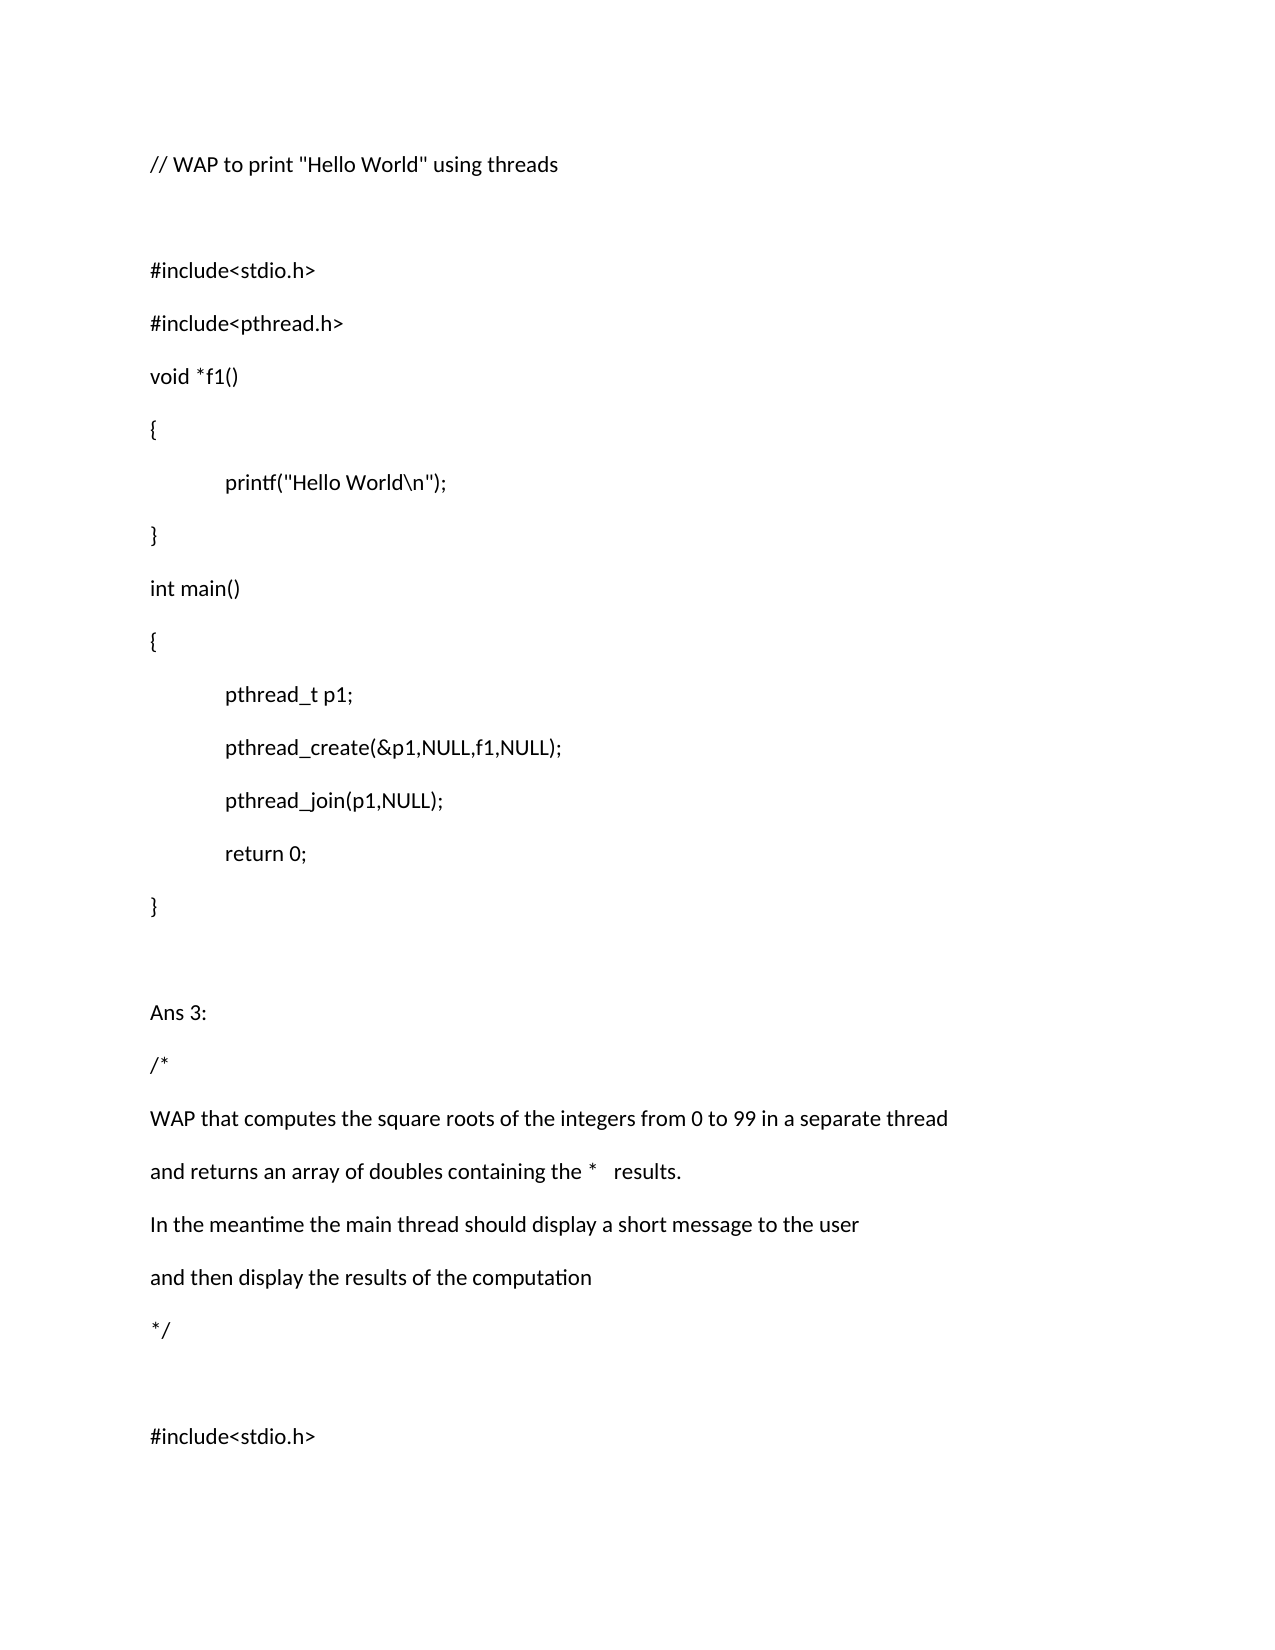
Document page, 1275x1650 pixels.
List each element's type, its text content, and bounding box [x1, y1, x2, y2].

text printf("Hello World\n"); [150, 468, 1125, 496]
text { [150, 415, 1125, 443]
text #include<stdio.h> [150, 1422, 1125, 1451]
text Ans 3: [150, 998, 1125, 1026]
text #include<stdio.h> [150, 256, 1125, 284]
text #include<pthread.h> [150, 309, 1125, 337]
text pthread_create(&p1,NULL,f1,NULL); [150, 733, 1125, 761]
text pthread_t p1; [150, 680, 1125, 708]
text } [150, 521, 1125, 549]
text and returns an array of doubles containing the * results. [150, 1157, 1125, 1185]
text /* [150, 1051, 1125, 1079]
text { [150, 627, 1125, 655]
text In the meantime the main thread should display a short message to the user [150, 1210, 1125, 1238]
text and then display the results of the computation [150, 1263, 1125, 1291]
text */ [150, 1316, 1125, 1344]
text } [150, 892, 1125, 920]
text int main() [150, 574, 1125, 602]
text WAP that computes the square roots of the integers from 0 to 99 in a separate thread [150, 1104, 1125, 1132]
text void *f1() [150, 362, 1125, 390]
text // WAP to print "Hello World" using threads [150, 150, 1125, 178]
text return 0; [150, 839, 1125, 867]
text pthread_join(p1,NULL); [150, 786, 1125, 814]
